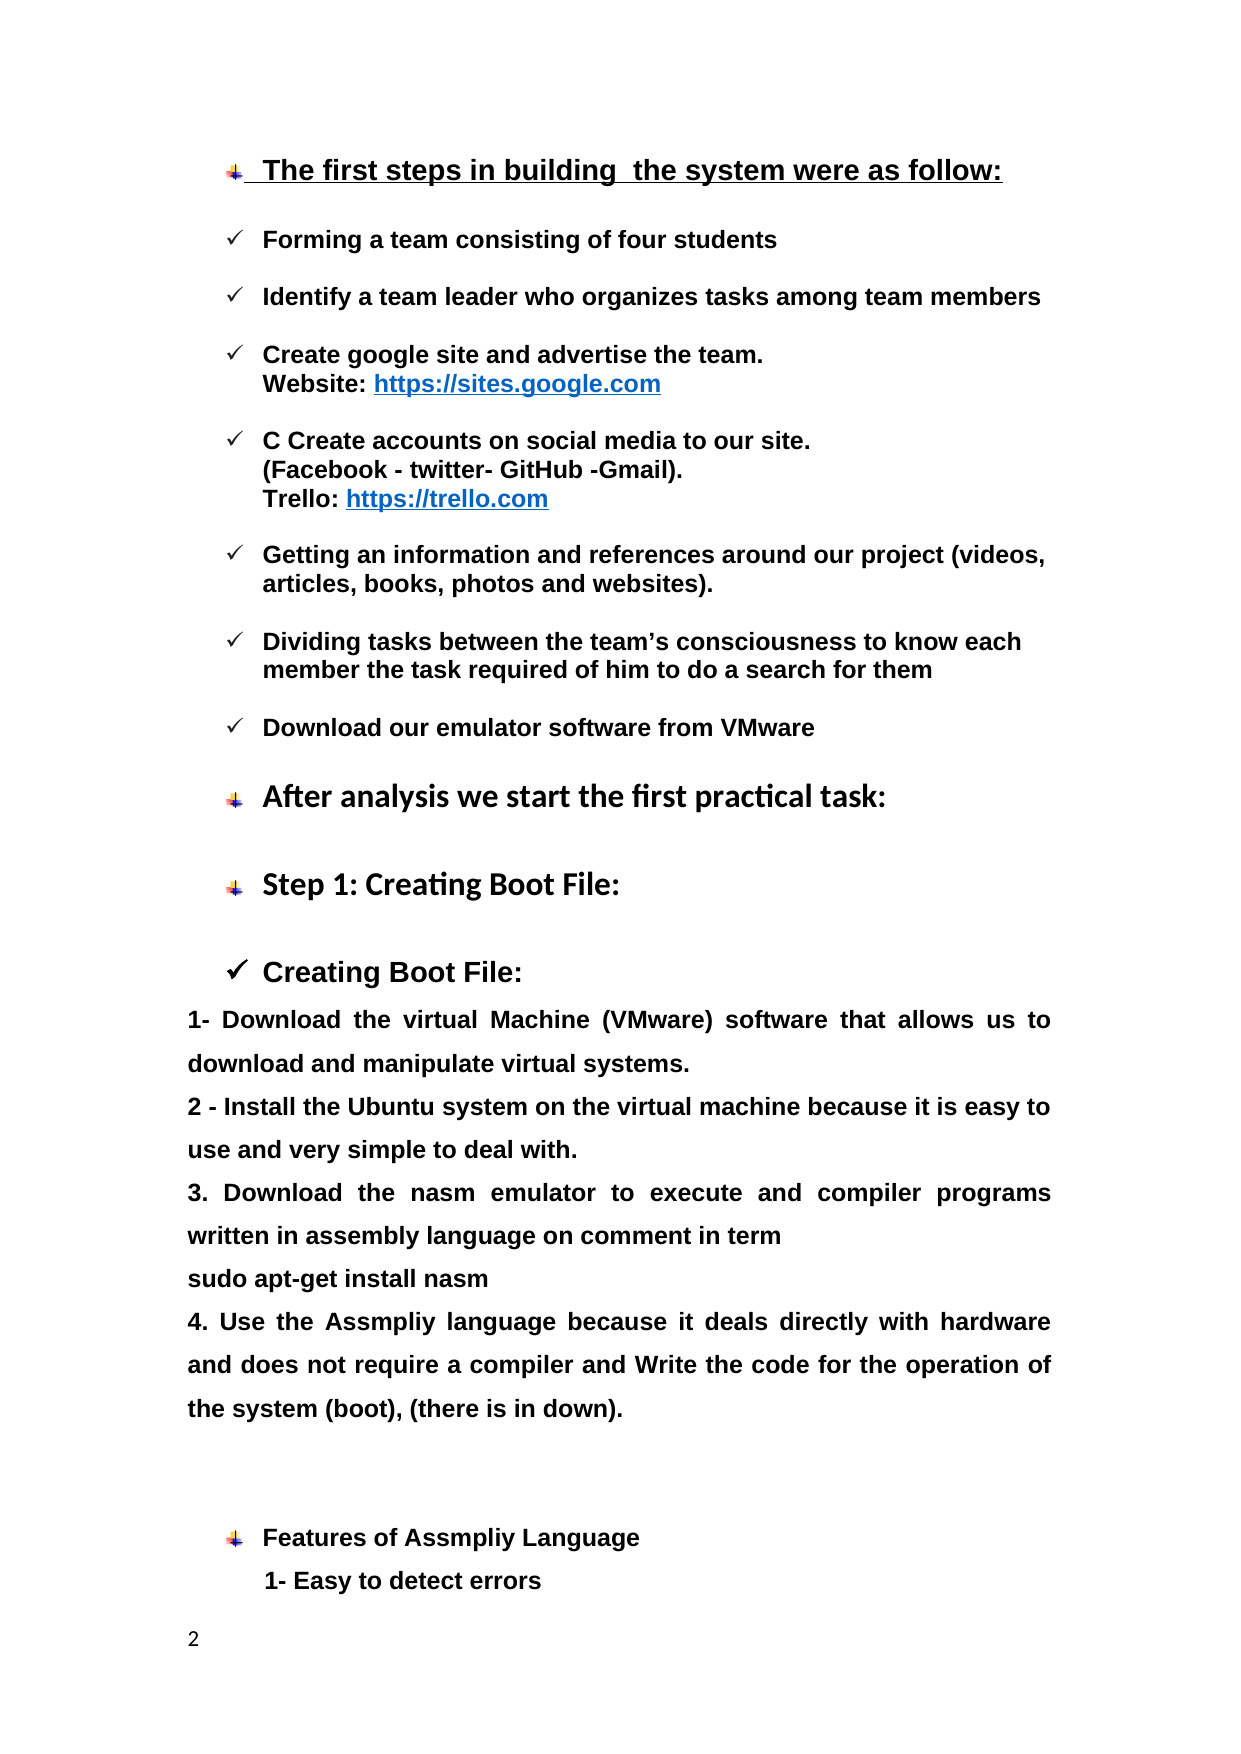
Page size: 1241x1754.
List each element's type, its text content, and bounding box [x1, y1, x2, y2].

picture [226, 1529, 243, 1547]
list Create google site and advertise the team. [225, 340, 1053, 369]
text 1- Easy to detect errors [187, 1566, 1053, 1595]
text 3. Download the nasm emulator to execute and compiler programs written in assembly language on comment in term [187, 1178, 1053, 1250]
picture [226, 163, 243, 180]
list Features of Assmpliy Language [225, 1523, 1053, 1552]
list Step 1: Creating Boot File: [225, 863, 1053, 904]
list C Create accounts on social media to our site. [225, 426, 1053, 455]
list Creating Boot File: [225, 955, 1053, 988]
list Trello: https://trello.com [262, 484, 1053, 512]
list Forming a team consisting of four students [225, 225, 1053, 254]
list The first steps in building the system were as follow: [225, 153, 1053, 186]
text sudo apt-get install nasm [187, 1264, 1053, 1293]
list Getting an information and references around our project (videos, articles, books, photos and websites). [225, 540, 1053, 598]
text 4. Use the Assmpliy language because it deals directly with hardware and does not require a compiler and Write the code for the operation of the system (boot), (there is in down). [187, 1307, 1053, 1422]
list Website: https://sites.google.com [262, 369, 1053, 397]
text 2 - Install the Ubuntu system on the virtual machine because it is easy to use and very simple to deal with. [187, 1092, 1053, 1163]
list Identify a team leader who organizes tasks among team members [225, 282, 1053, 311]
list After analysis we start the first practical task: [225, 775, 1053, 816]
text 1- Download the virtual Machine (VMware) software that allows us to download and manipulate virtual systems. [187, 1005, 1053, 1077]
list (Facebook - twitter- GitHub -Gmail). [262, 455, 1053, 484]
picture [226, 791, 243, 808]
picture [226, 879, 243, 896]
list Download our emulator software from VMware [225, 713, 1053, 742]
list Dividing tasks between the team’s consciousness to know each member the task required of him to do a search for them [225, 627, 1053, 684]
